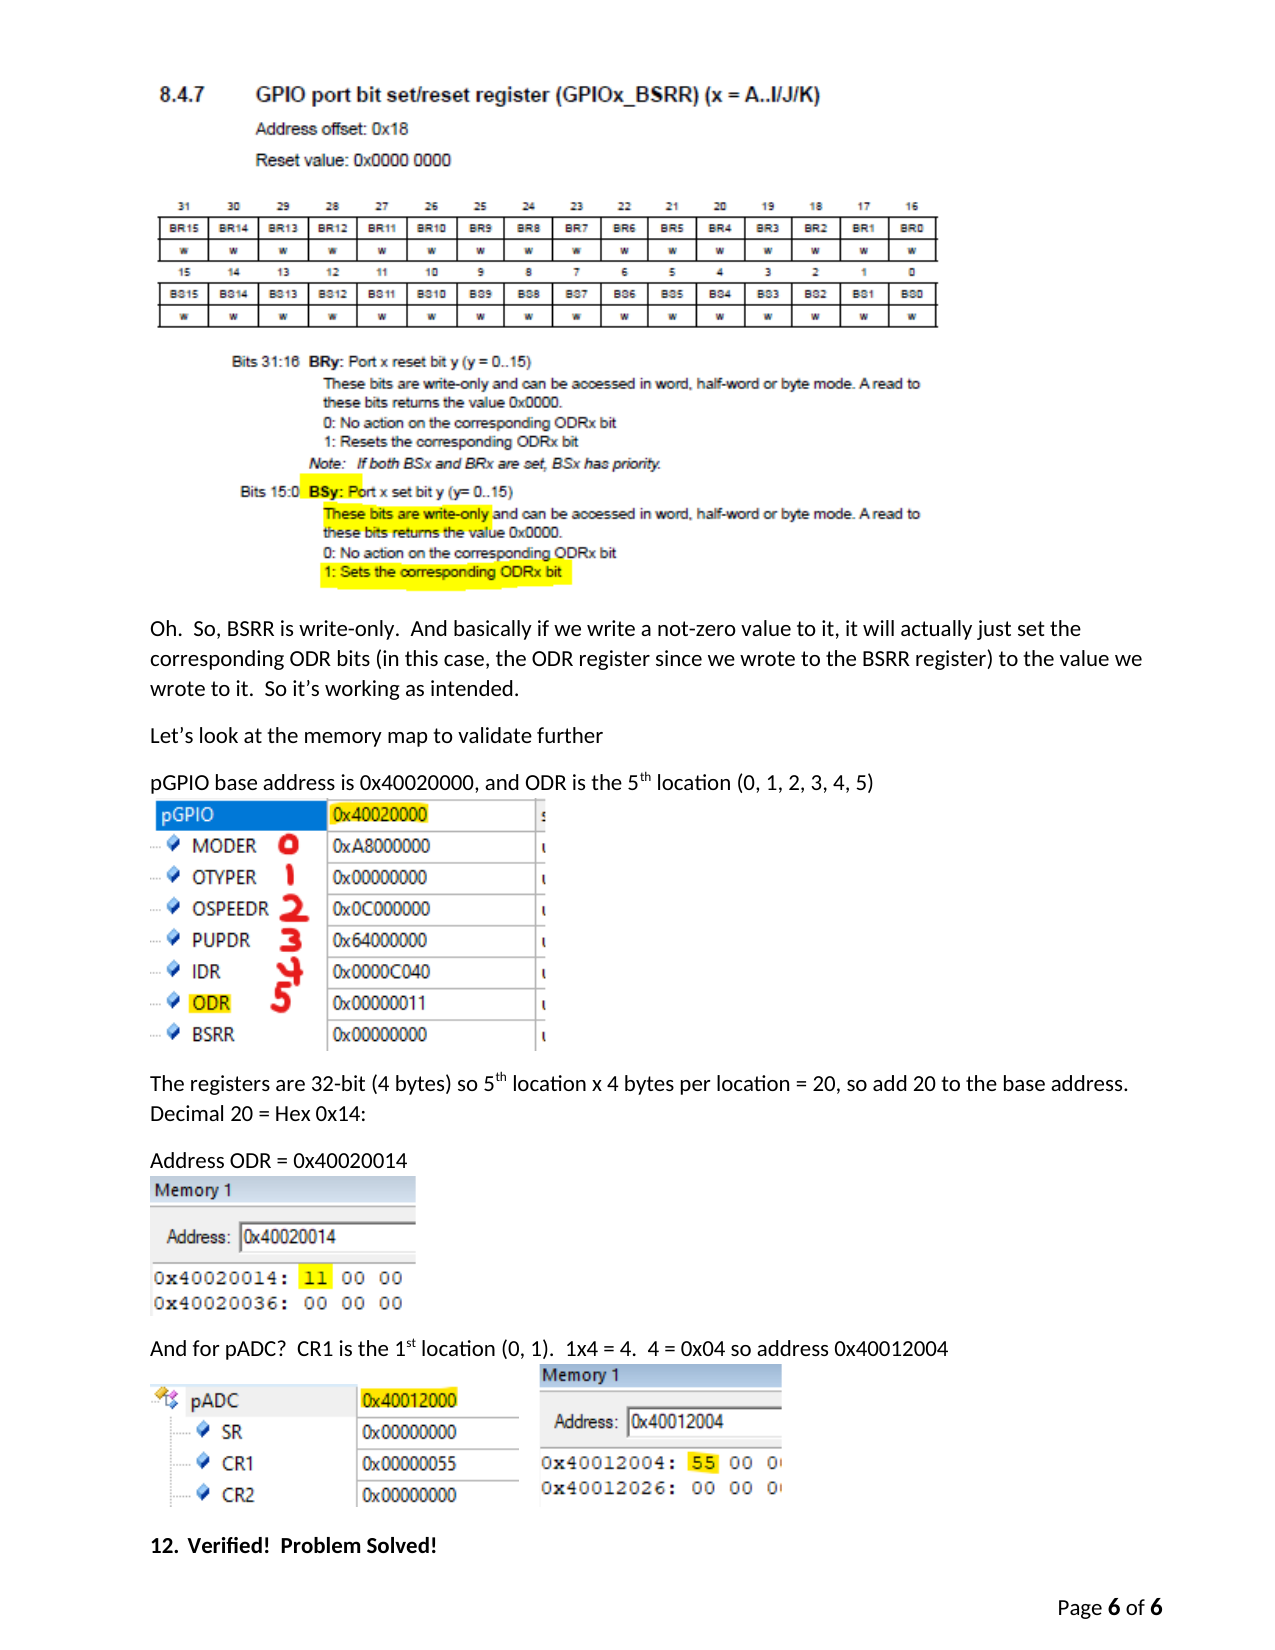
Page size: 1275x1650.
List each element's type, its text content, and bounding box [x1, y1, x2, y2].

picture [150, 1176, 416, 1316]
picture [150, 798, 546, 1051]
list Verified! Problem Solved! [150, 1531, 1162, 1559]
text The registers are 32-bit (4 bytes) so 5th location x 4 bytes per location = 20, so add 20 to the base address. Decimal 20 = Hex 0x14: [150, 1069, 1162, 1127]
text Address ODR = 0x40020014 [150, 1146, 1162, 1315]
picture [150, 75, 954, 596]
text Let’s look at the memory map to validate further [150, 721, 1162, 749]
picture [539, 1364, 782, 1507]
picture [150, 1384, 519, 1507]
text Oh. So, BSRR is write-only. And basically if we write a not-zero value to it, it will actually just set the corresponding ODR bits (in this case, the ODR register since we wrote to the BSRR register) to the value we wrote to it. So it’s working as intended. [150, 614, 1162, 703]
